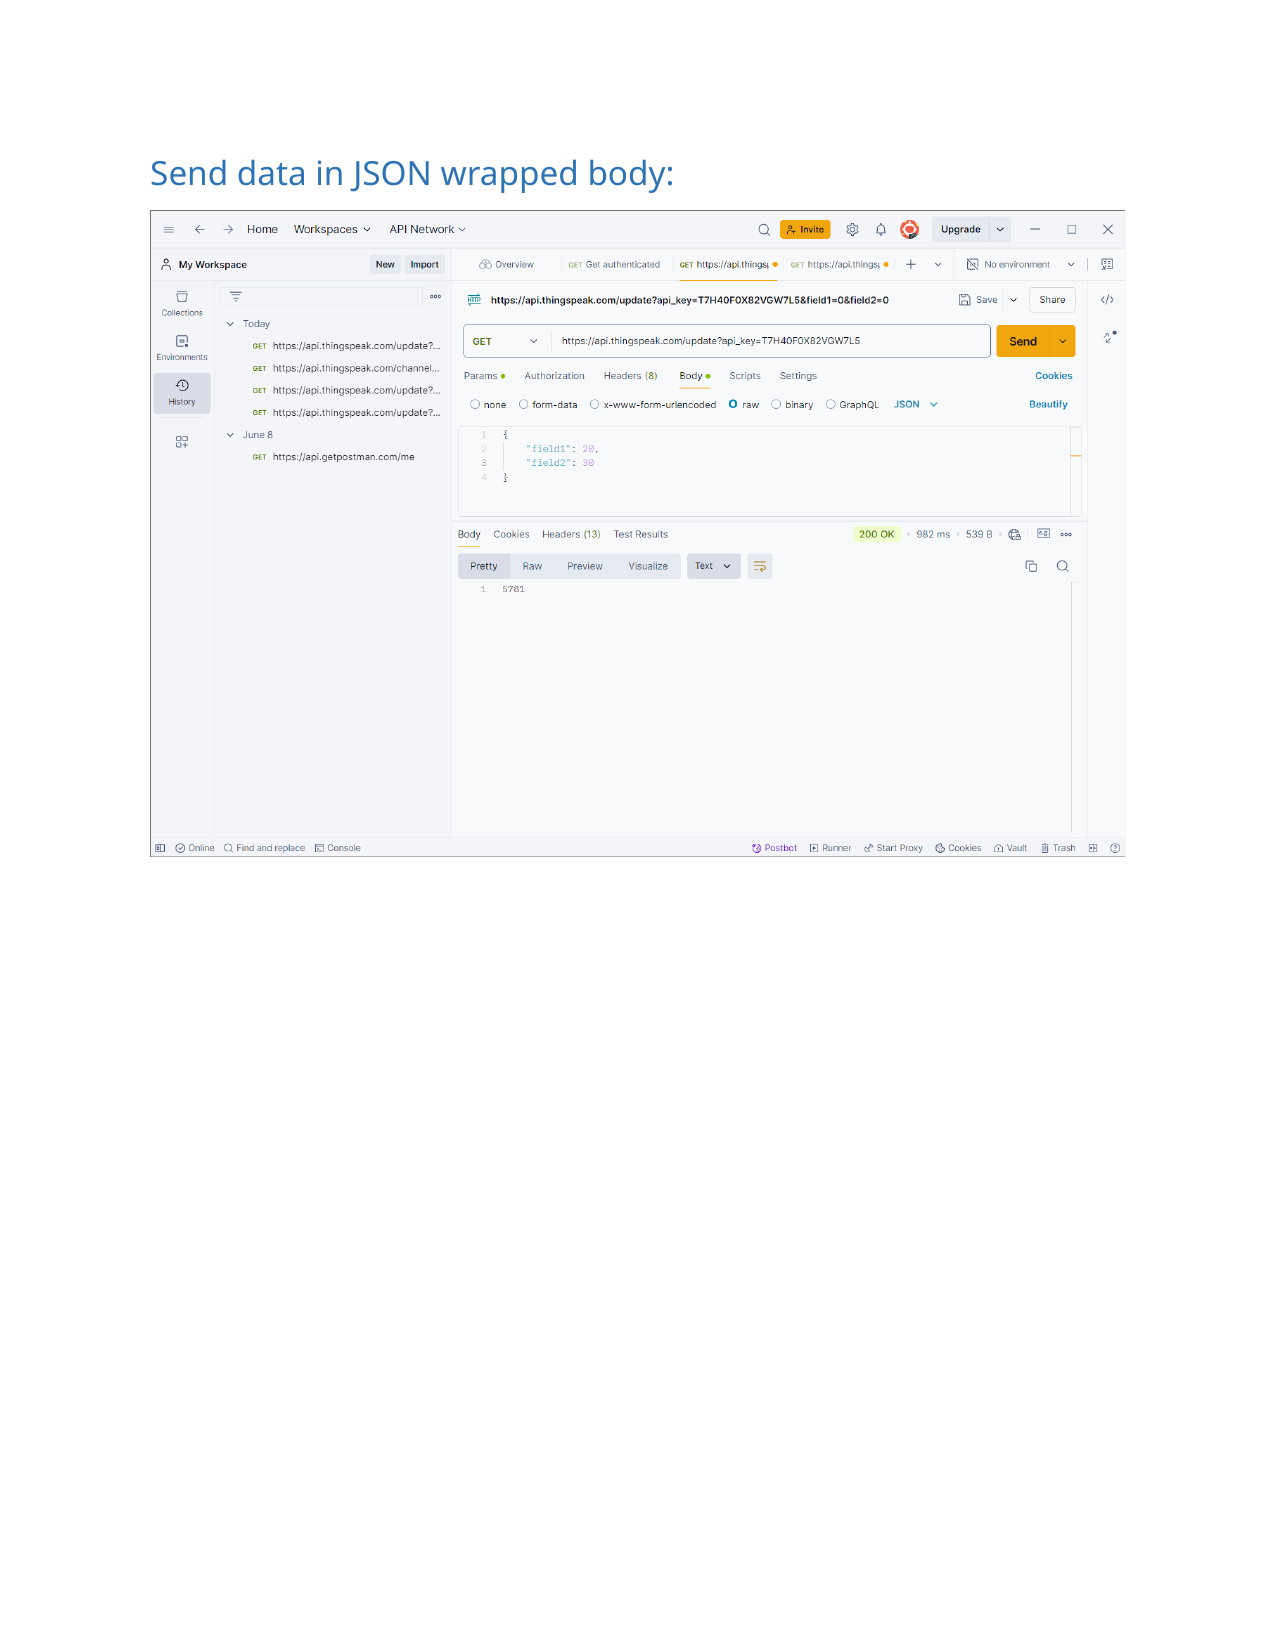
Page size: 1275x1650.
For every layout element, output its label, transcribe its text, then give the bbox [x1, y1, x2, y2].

subtitle Send data in JSON wrapped body: [150, 150, 1125, 195]
picture [150, 210, 1125, 857]
